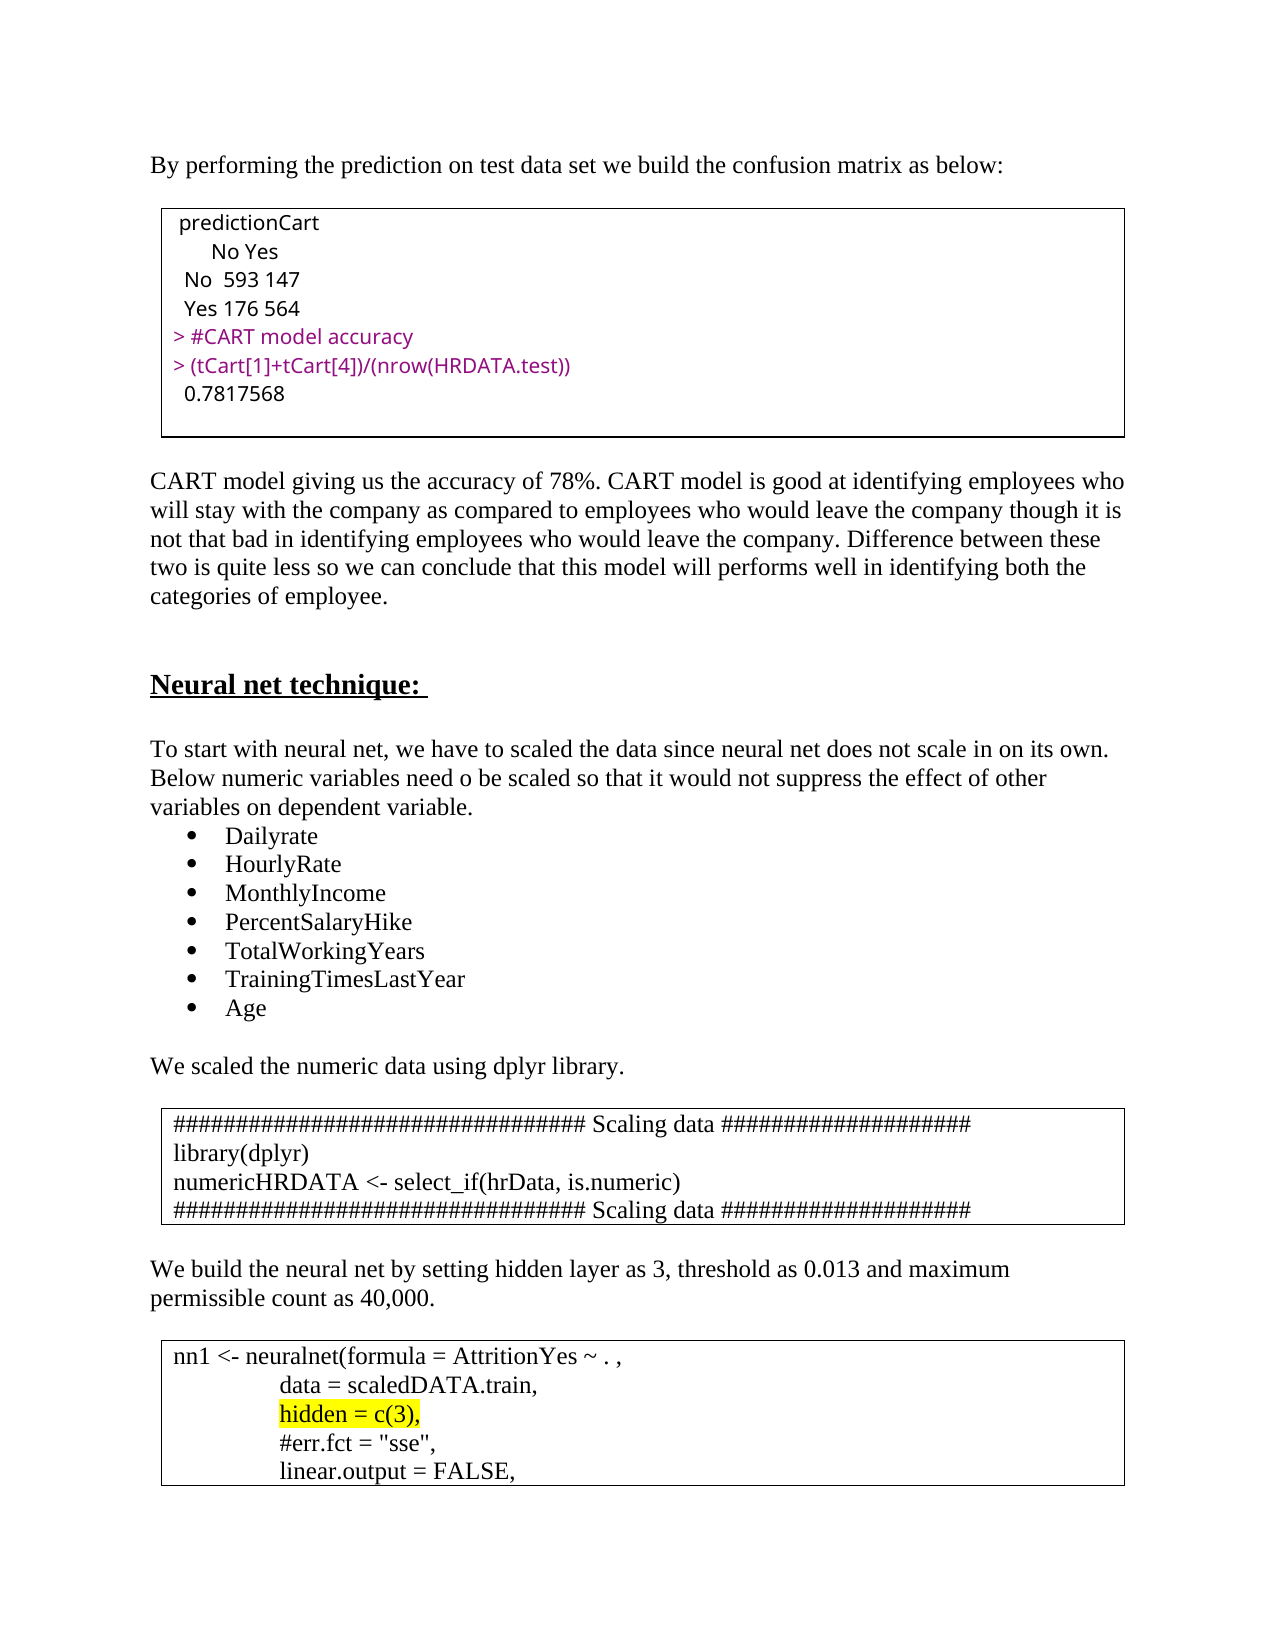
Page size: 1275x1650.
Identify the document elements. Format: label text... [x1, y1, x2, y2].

text Neural net technique: [150, 667, 1125, 701]
table_header ################################# Scaling data #################### library(dplyr) numericHRDATA <- select_if(hrData, is.numeric) ################################# Scaling data #################### [162, 1109, 1124, 1224]
text We build the neural net by setting hidden layer as 3, threshold as 0.013 and maximum permissible count as 40,000. [150, 1254, 1125, 1312]
list Dailyrate [187, 821, 1125, 849]
list TrainingTimesLastYear [187, 964, 1125, 993]
text We scaled the numeric data using dplyr library. [150, 1051, 1125, 1079]
text By performing the prediction on test data set we build the confusion matrix as below: [150, 150, 1125, 179]
table_header predictionCart No Yes No 593 147 Yes 176 564 > #CART model accuracy > (tCart[1]+tCart[4])/(nrow(HRDATA.test)) 0.7817568 [162, 209, 1124, 436]
list HourlyRate [187, 849, 1125, 878]
text Below numeric variables need o be scaled so that it would not suppress the effect of other variables on dependent variable. [150, 763, 1125, 821]
text CART model giving us the accuracy of 78%. CART model is good at identifying employees who will stay with the company as compared to employees who would leave the company though it is not that bad in identifying employees who would leave the company. Difference between these two is quite less so we can conclude that this model will performs well in identifying both the categories of employee. [150, 466, 1125, 610]
list TotalWorkingYears [187, 936, 1125, 964]
list MonthlyIncome [187, 878, 1125, 907]
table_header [162, 1341, 1124, 1485]
list PercentSalaryHike [187, 907, 1125, 936]
list Age [187, 993, 1125, 1022]
text To start with neural net, we have to scaled the data since neural net does not scale in on its own. [150, 734, 1125, 763]
